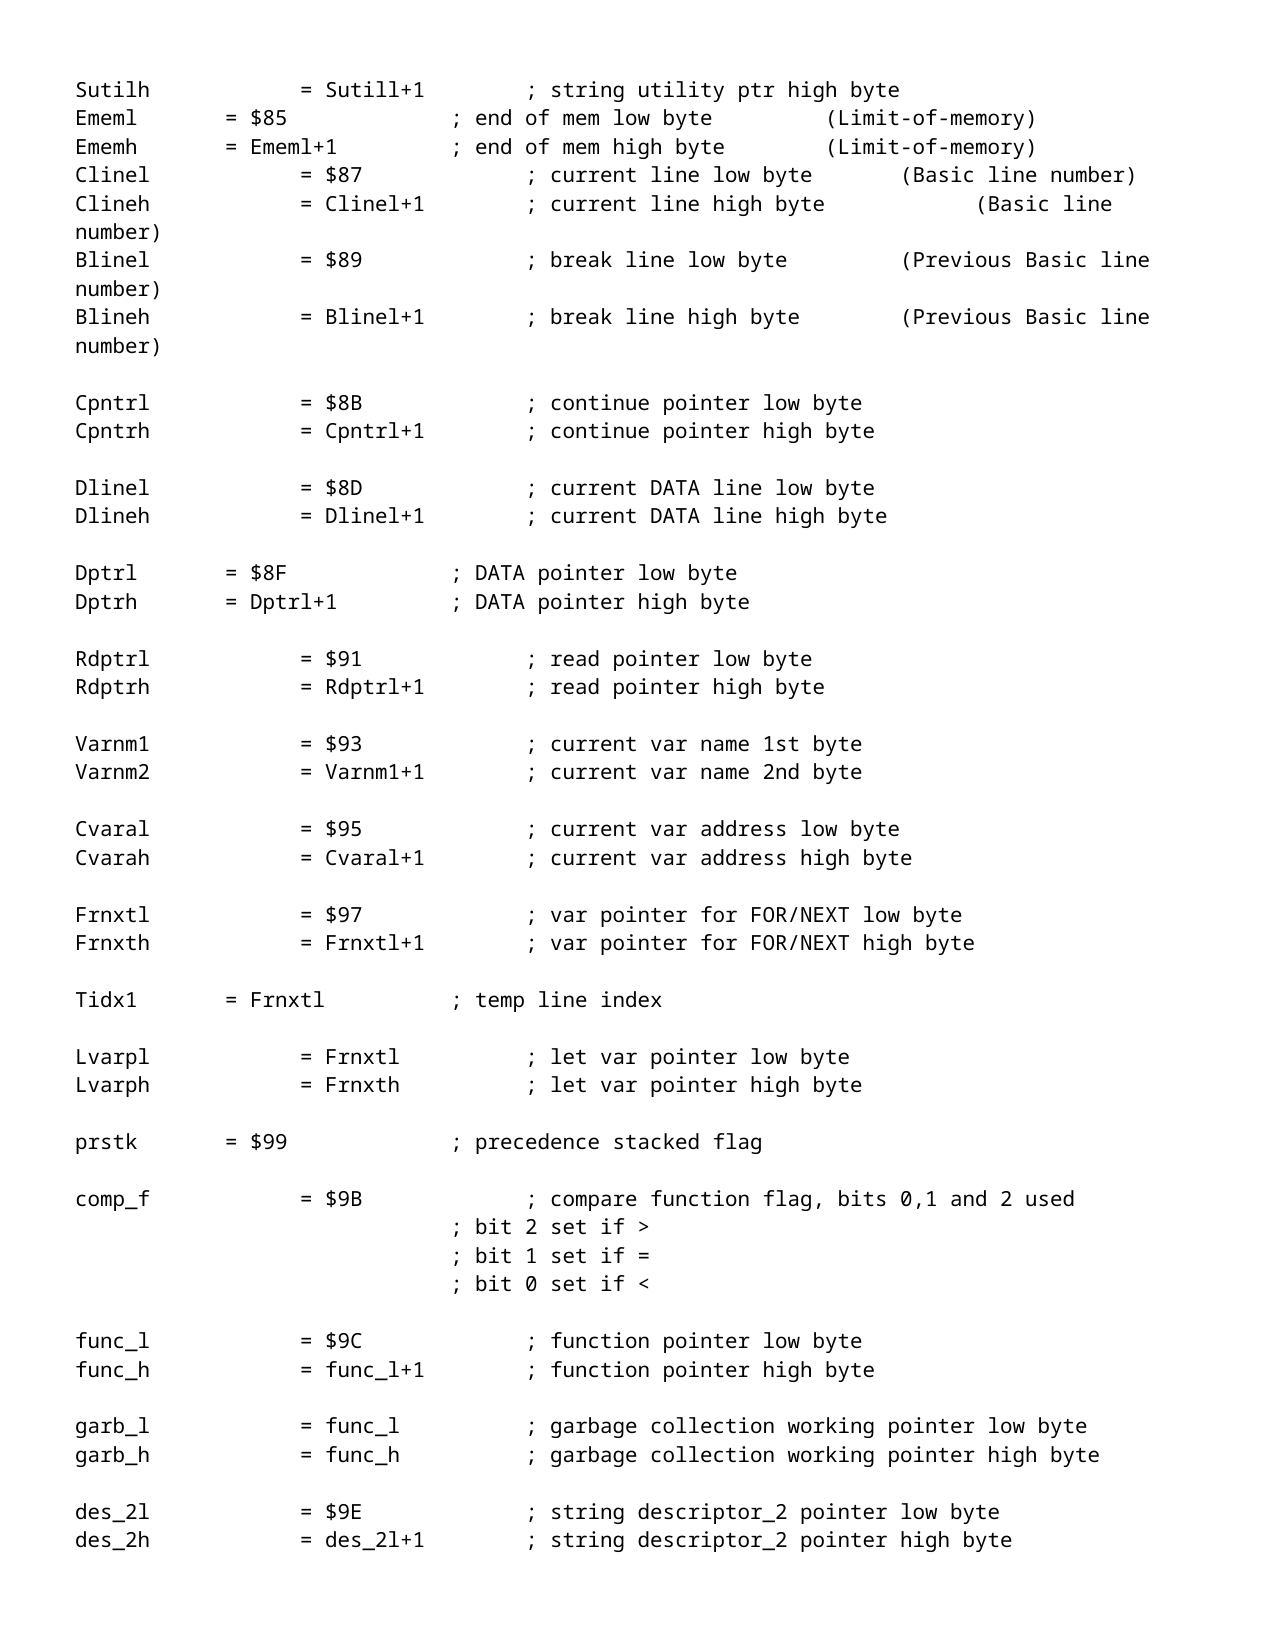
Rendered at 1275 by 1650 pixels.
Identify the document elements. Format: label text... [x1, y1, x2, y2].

text Dlinel = $8D ; current DATA line low byte [75, 473, 1200, 502]
text des_2h = des_2l+1 ; string descriptor_2 pointer high byte [75, 1525, 1200, 1554]
text Dptrh = Dptrl+1 ; DATA pointer high byte [75, 587, 1200, 615]
text Sutilh = Sutill+1 ; string utility ptr high byte [75, 75, 1200, 103]
text Frnxth = Frnxtl+1 ; var pointer for FOR/NEXT high byte [75, 928, 1200, 957]
text Dlineh = Dlinel+1 ; current DATA line high byte [75, 502, 1200, 530]
text func_l = $9C ; function pointer low byte [75, 1326, 1200, 1355]
text Ememh = Ememl+1 ; end of mem high byte (Limit-of-memory) [75, 132, 1200, 160]
text Varnm2 = Varnm1+1 ; current var name 2nd byte [75, 757, 1200, 786]
text garb_l = func_l ; garbage collection working pointer low byte [75, 1412, 1200, 1440]
text Varnm1 = $93 ; current var name 1st byte [75, 729, 1200, 757]
text Rdptrh = Rdptrl+1 ; read pointer high byte [75, 672, 1200, 701]
text Cvaral = $95 ; current var address low byte [75, 814, 1200, 843]
text func_h = func_l+1 ; function pointer high byte [75, 1355, 1200, 1383]
text ; bit 0 set if < [75, 1269, 1200, 1298]
text prstk = $99 ; precedence stacked flag [75, 1127, 1200, 1156]
text Lvarph = Frnxth ; let var pointer high byte [75, 1070, 1200, 1099]
text ; bit 2 set if > [75, 1212, 1200, 1241]
text Lvarpl = Frnxtl ; let var pointer low byte [75, 1042, 1200, 1070]
text Clineh = Clinel+1 ; current line high byte (Basic line number) [75, 189, 1200, 246]
text des_2l = $9E ; string descriptor_2 pointer low byte [75, 1497, 1200, 1525]
text Cvarah = Cvaral+1 ; current var address high byte [75, 843, 1200, 871]
text Frnxtl = $97 ; var pointer for FOR/NEXT low byte [75, 900, 1200, 928]
text Tidx1 = Frnxtl ; temp line index [75, 985, 1200, 1013]
text Dptrl = $8F ; DATA pointer low byte [75, 558, 1200, 587]
text Cpntrl = $8B ; continue pointer low byte [75, 388, 1200, 416]
text Cpntrh = Cpntrl+1 ; continue pointer high byte [75, 416, 1200, 445]
text ; bit 1 set if = [75, 1241, 1200, 1269]
text Blineh = Blinel+1 ; break line high byte (Previous Basic line number) [75, 302, 1200, 359]
text garb_h = func_h ; garbage collection working pointer high byte [75, 1440, 1200, 1468]
text Ememl = $85 ; end of mem low byte (Limit-of-memory) [75, 103, 1200, 132]
text Clinel = $87 ; current line low byte (Basic line number) [75, 160, 1200, 189]
text Blinel = $89 ; break line low byte (Previous Basic line number) [75, 246, 1200, 302]
text Rdptrl = $91 ; read pointer low byte [75, 644, 1200, 672]
text comp_f = $9B ; compare function flag, bits 0,1 and 2 used [75, 1184, 1200, 1212]
